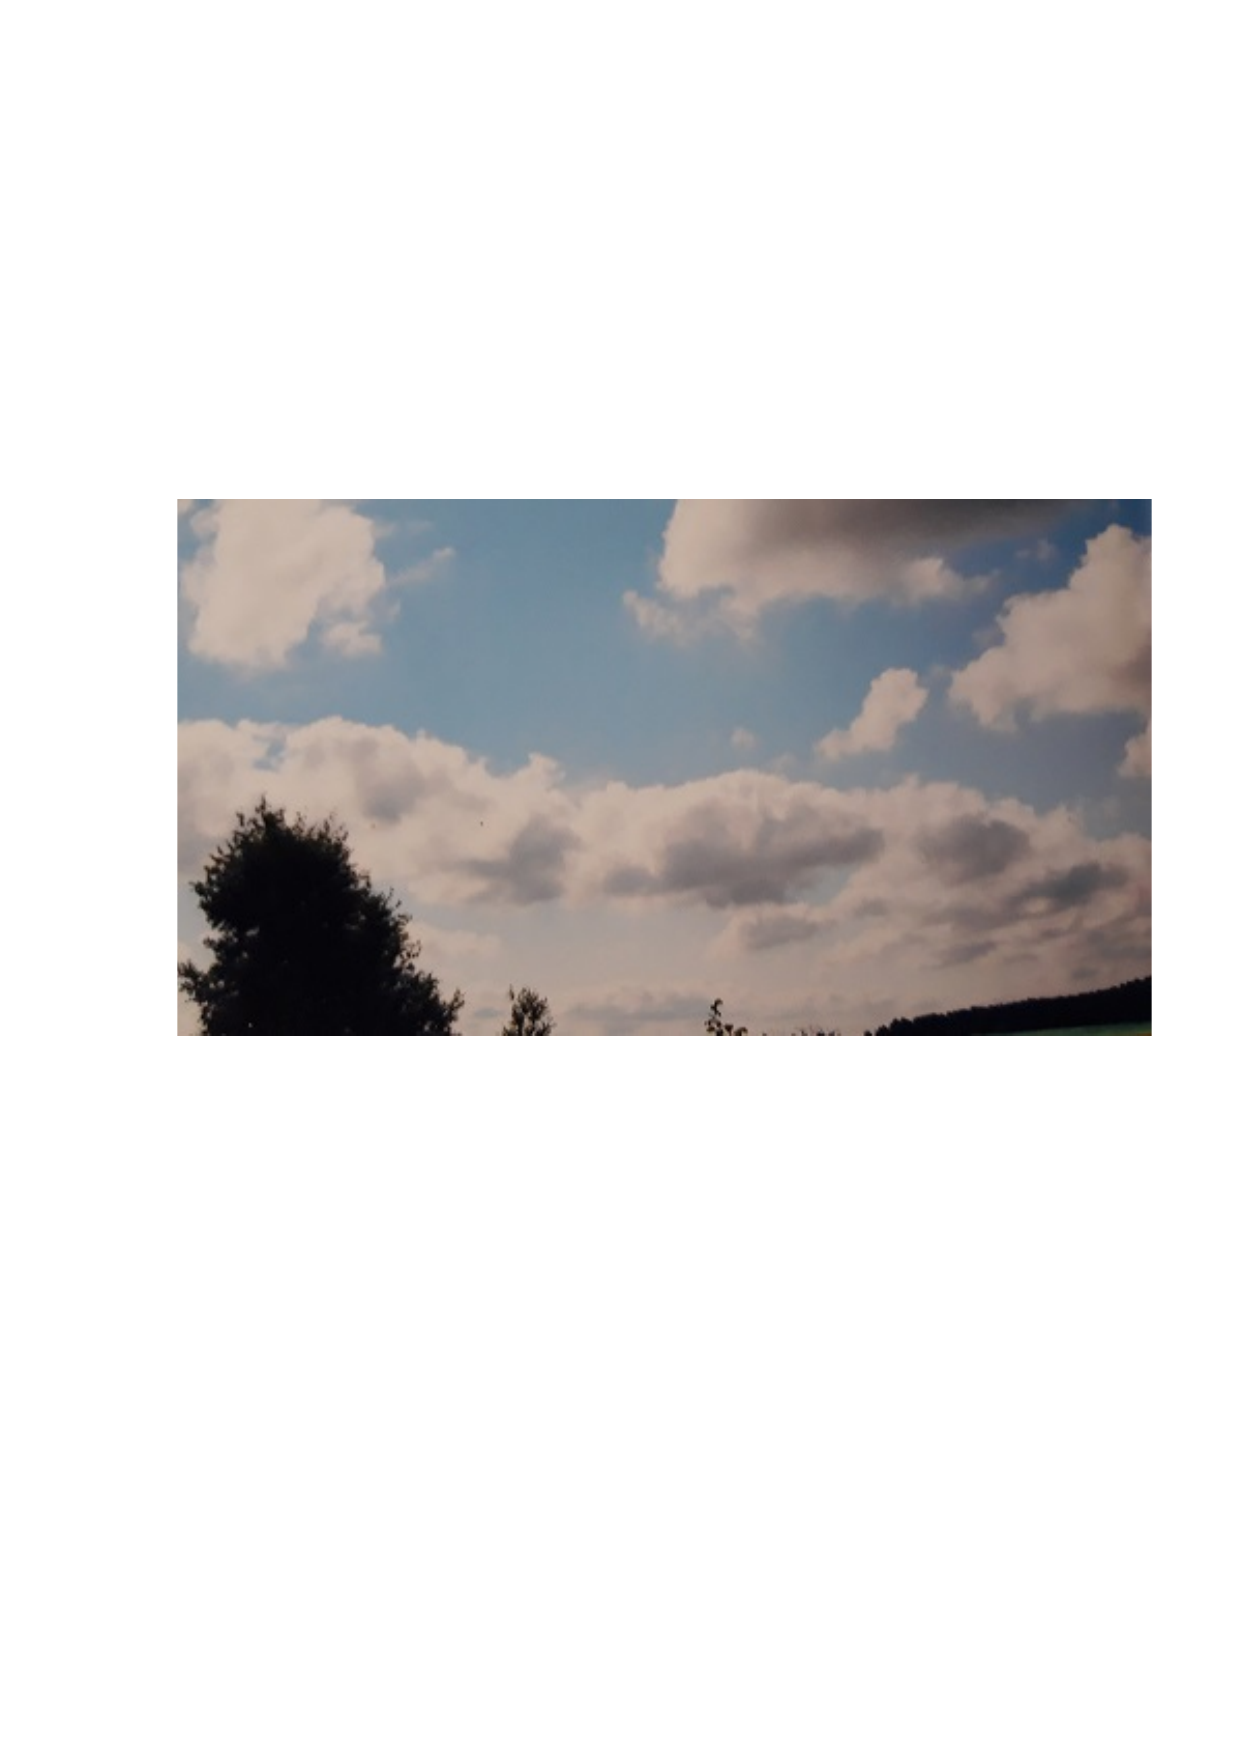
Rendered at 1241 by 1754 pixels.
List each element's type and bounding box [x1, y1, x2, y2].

picture [177, 499, 1152, 1036]
